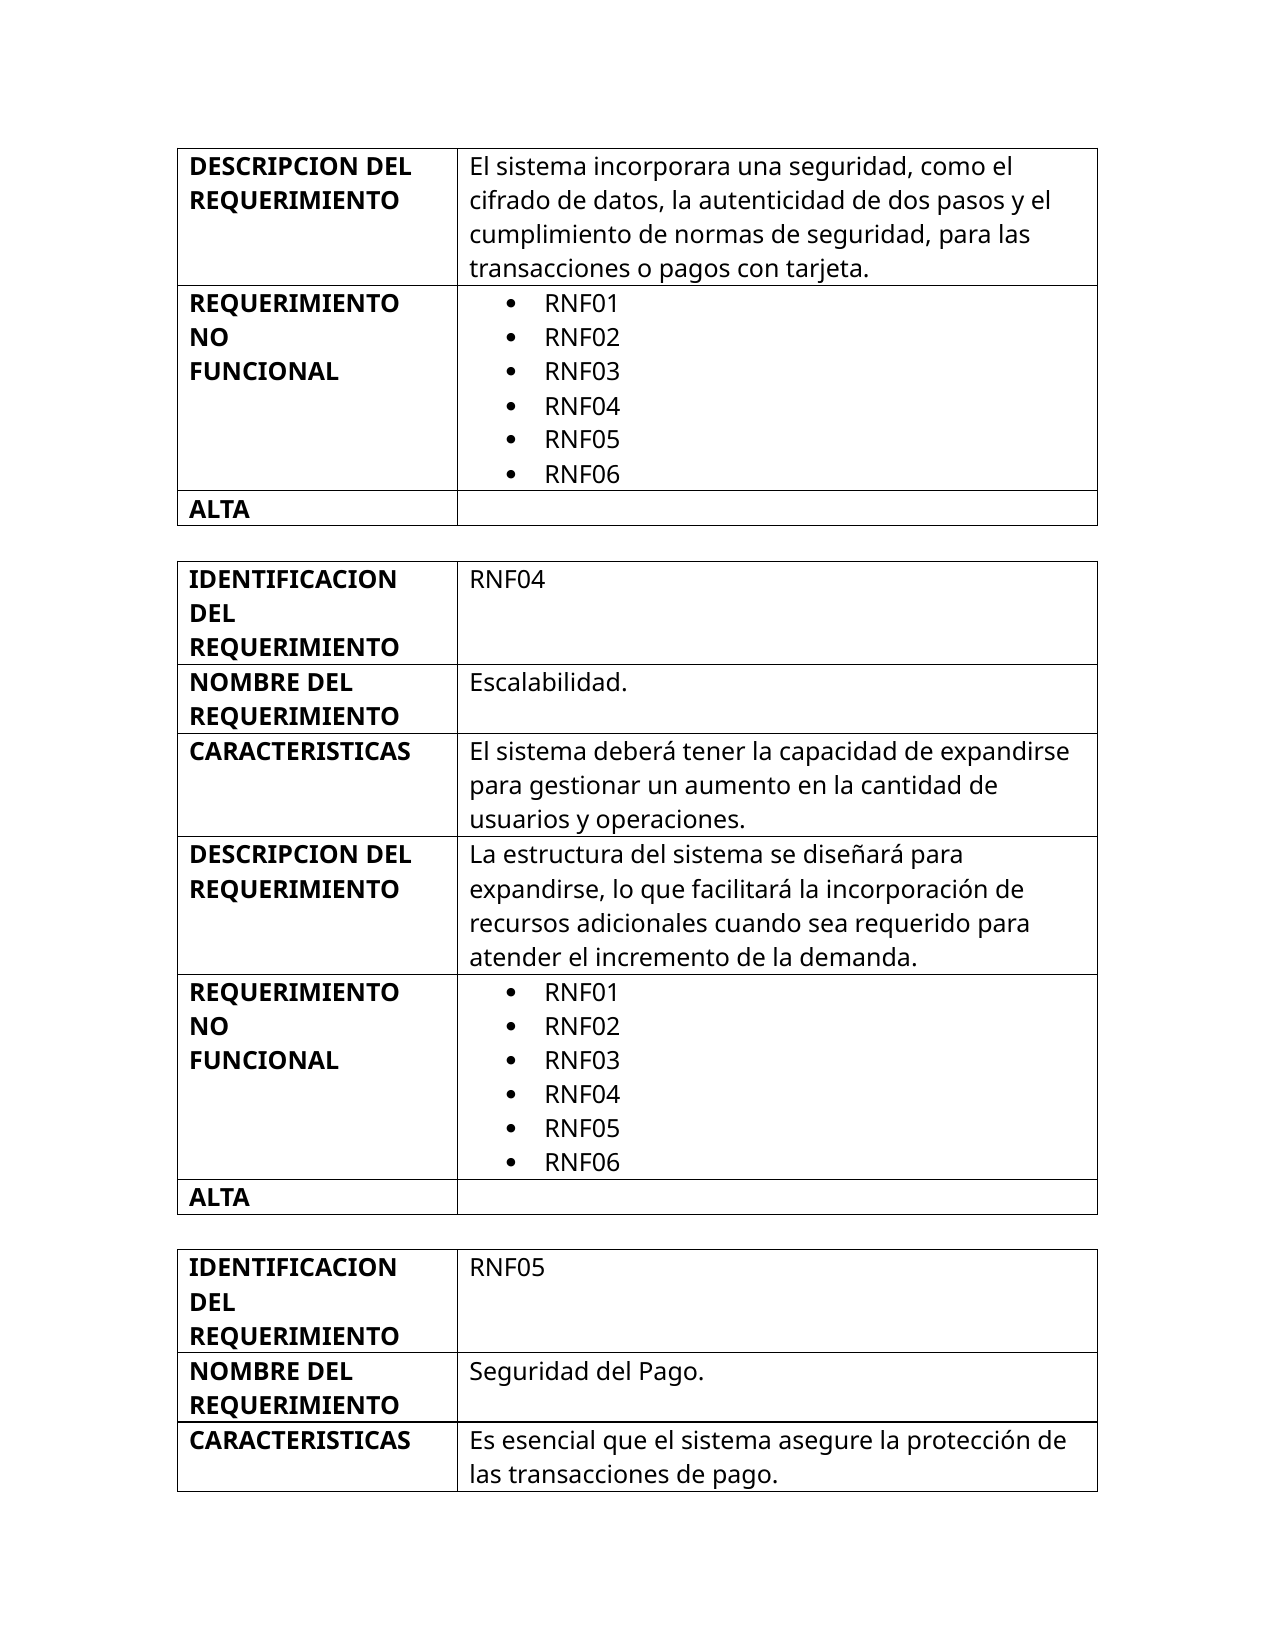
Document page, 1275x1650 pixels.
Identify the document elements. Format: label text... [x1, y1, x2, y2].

table_header RNF04 [458, 562, 1097, 664]
table_cell NOMBRE DEL REQUERIMIENTO [178, 665, 457, 733]
table_cell REQUERIMIENTO NO FUNCIONAL [178, 975, 457, 1179]
table_cell DESCRIPCION DEL REQUERIMIENTO [178, 837, 457, 973]
table_header IDENTIFICACION DEL REQUERIMIENTO [178, 1250, 457, 1352]
table_cell La estructura del sistema se diseñará para expandirse, lo que facilitará la incorporación de recursos adicionales cuando sea requerido para atender el incremento de la demanda. [458, 837, 1097, 973]
table_header RNF05 [458, 1250, 1097, 1352]
table_cell CARACTERISTICAS [178, 1423, 457, 1491]
table_cell El sistema deberá tener la capacidad de expandirse para gestionar un aumento en la cantidad de usuarios y operaciones. [458, 734, 1097, 836]
table_cell REQUERIMIENTO NO FUNCIONAL [178, 286, 457, 490]
table_cell RNF01 RNF02 RNF03 RNF04 RNF05 RNF06 [458, 286, 1097, 490]
table_cell Seguridad del Pago. [458, 1353, 1097, 1421]
table_cell Es esencial que el sistema asegure la protección de las transacciones de pago. [458, 1423, 1097, 1491]
table_cell El sistema incorporara una seguridad, como el cifrado de datos, la autenticidad de dos pasos y el cumplimiento de normas de seguridad, para las transacciones o pagos con tarjeta. [458, 149, 1097, 285]
table_header IDENTIFICACION DEL REQUERIMIENTO [178, 562, 457, 664]
table_cell NOMBRE DEL REQUERIMIENTO [178, 1353, 457, 1421]
table_cell Escalabilidad. [458, 665, 1097, 733]
table_cell ALTA [178, 1180, 457, 1214]
table_cell [458, 1180, 1097, 1214]
table_cell [458, 491, 1097, 525]
table_cell DESCRIPCION DEL REQUERIMIENTO [178, 149, 457, 285]
table_cell RNF01 RNF02 RNF03 RNF04 RNF05 RNF06 [458, 975, 1097, 1179]
table_cell CARACTERISTICAS [178, 734, 457, 836]
table_cell ALTA [178, 491, 457, 525]
